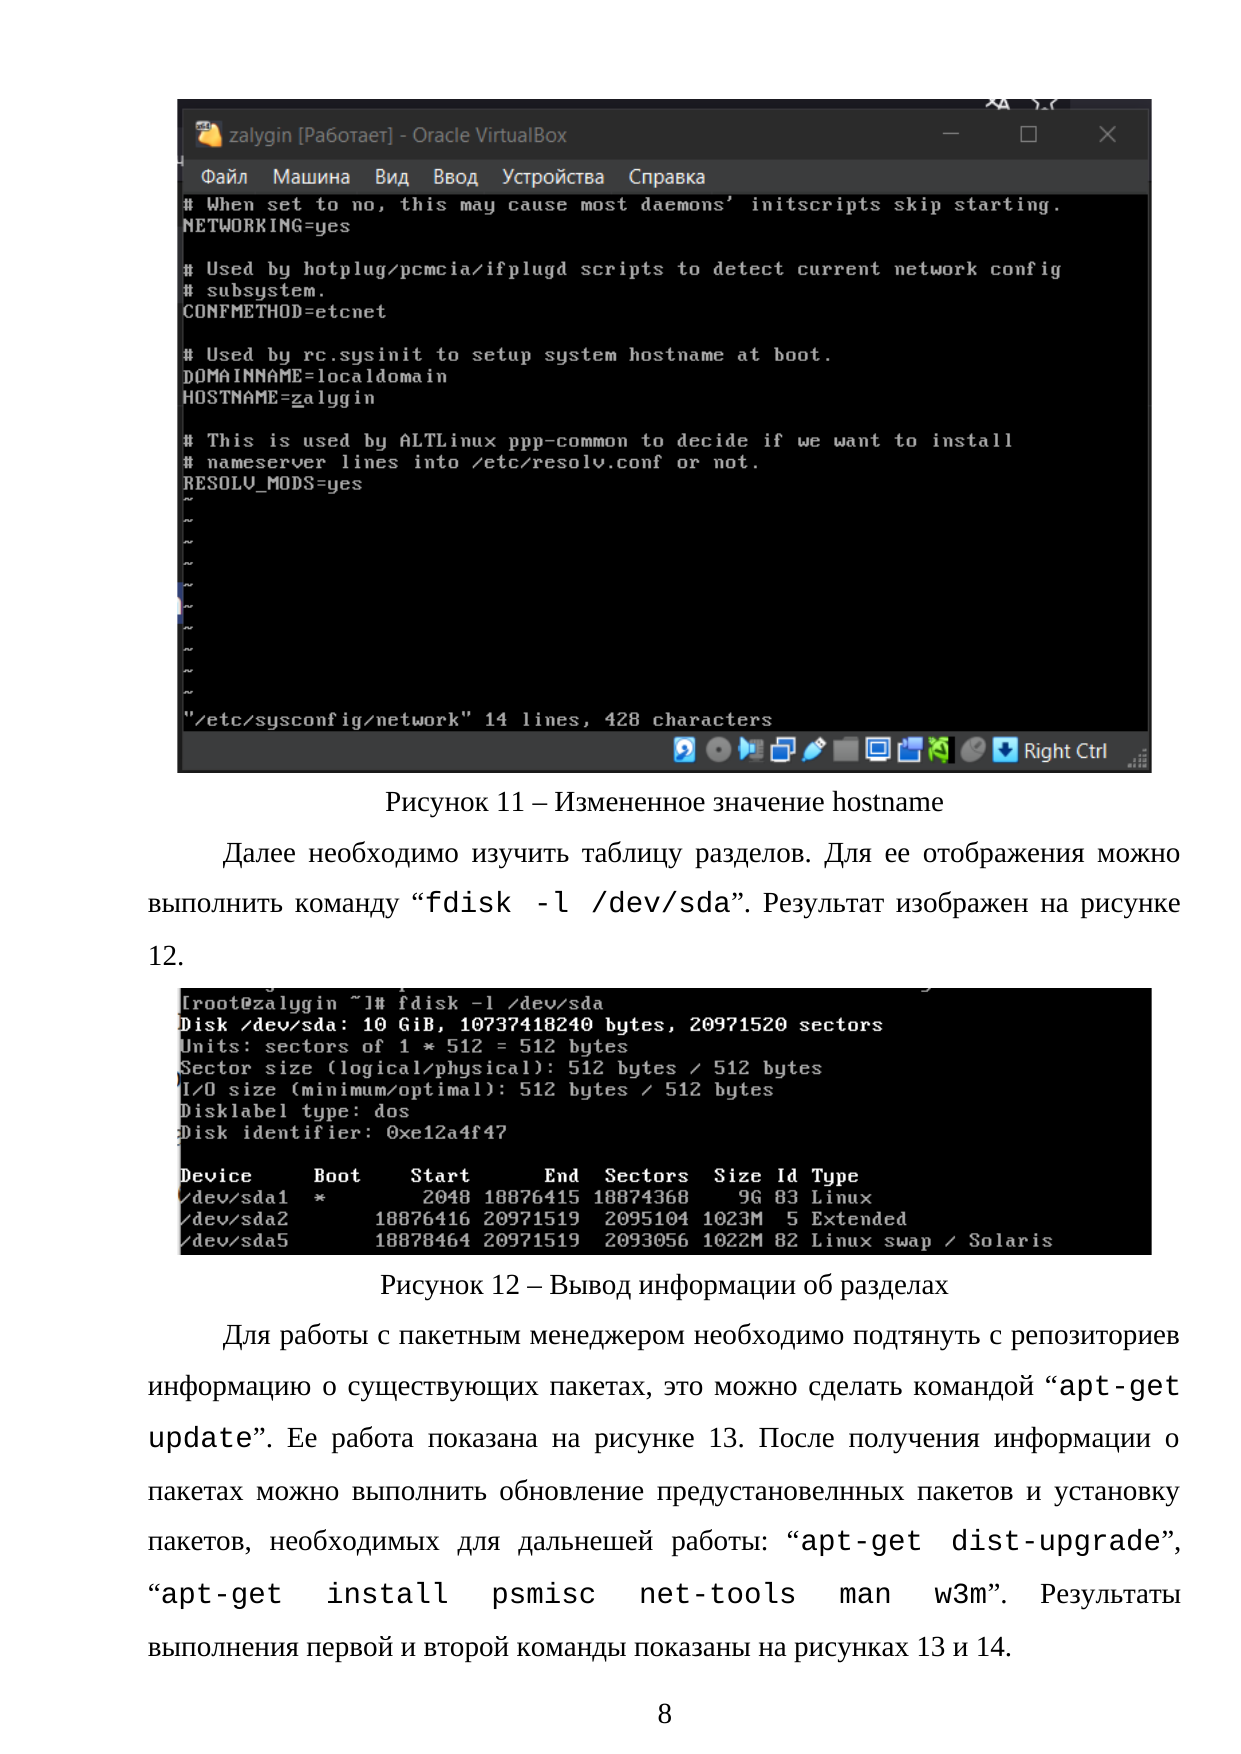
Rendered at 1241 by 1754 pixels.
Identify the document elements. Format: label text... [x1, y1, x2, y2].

text Рисунок 11 – Измененное значение hostname [148, 784, 1181, 818]
picture [177, 988, 1152, 1255]
text Далее необходимо изучить таблицу разделов. Для ее отображения можно выполнить команду “fdisk -l /dev/sda”. Результат изображен на рисунке 12. [148, 835, 1181, 971]
text Для работы с пакетным менеджером необходимо подтянуть с репозиториев информацию о существующих пакетах, это можно сделать командой “apt-get update”. Ее работа показана на рисунке 13. После получения информации о пакетах можно выполнить обновление предустановелнных пакетов и установку пакетов, необходимых для дальнешей работы: “apt-get dist-upgrade”, “apt-get install psmisc net-tools man w3m”. Результаты выполнения первой и второй команды показаны на рисунках 13 и 14. [148, 1317, 1181, 1663]
picture [177, 99, 1152, 773]
text Рисунок 12 – Вывод информации об разделах [148, 1267, 1181, 1301]
